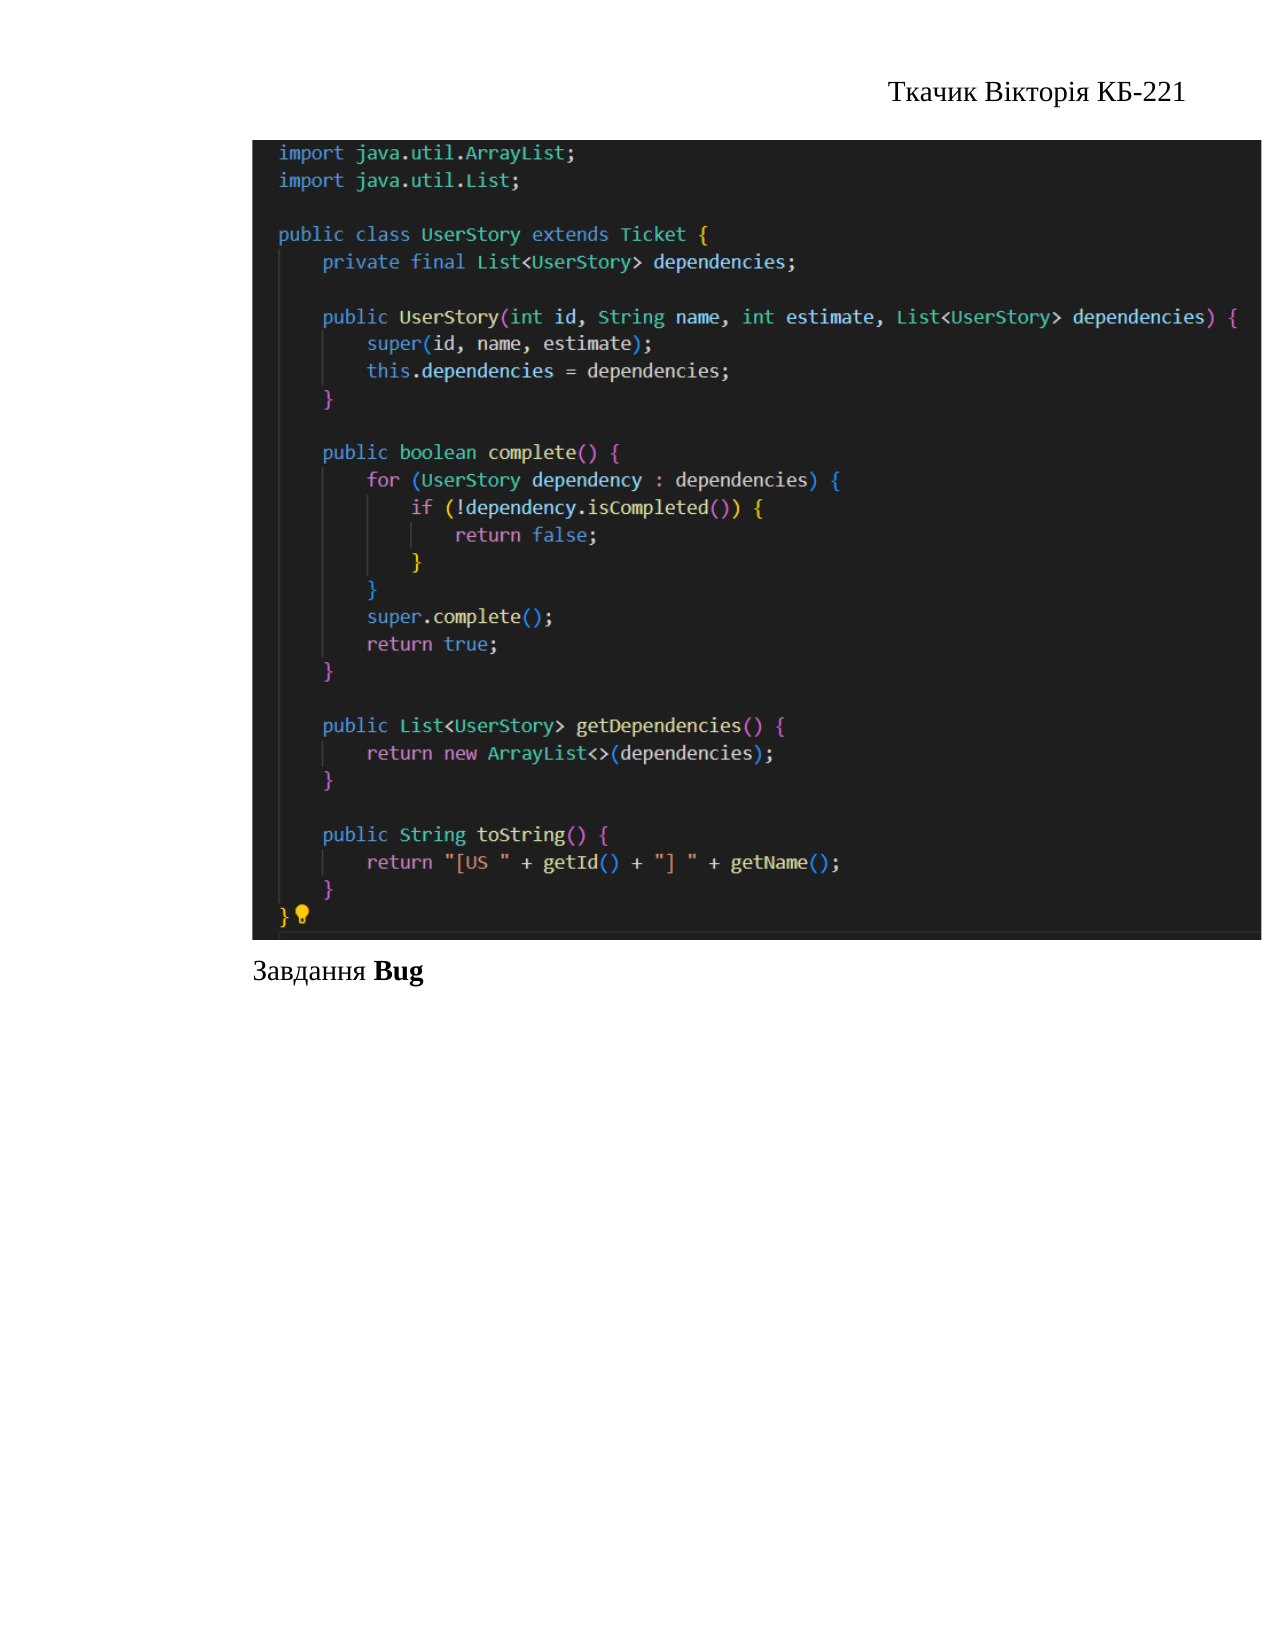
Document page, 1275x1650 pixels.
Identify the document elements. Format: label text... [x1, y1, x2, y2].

text Завдання Bug [177, 953, 1186, 987]
picture [252, 140, 1262, 940]
